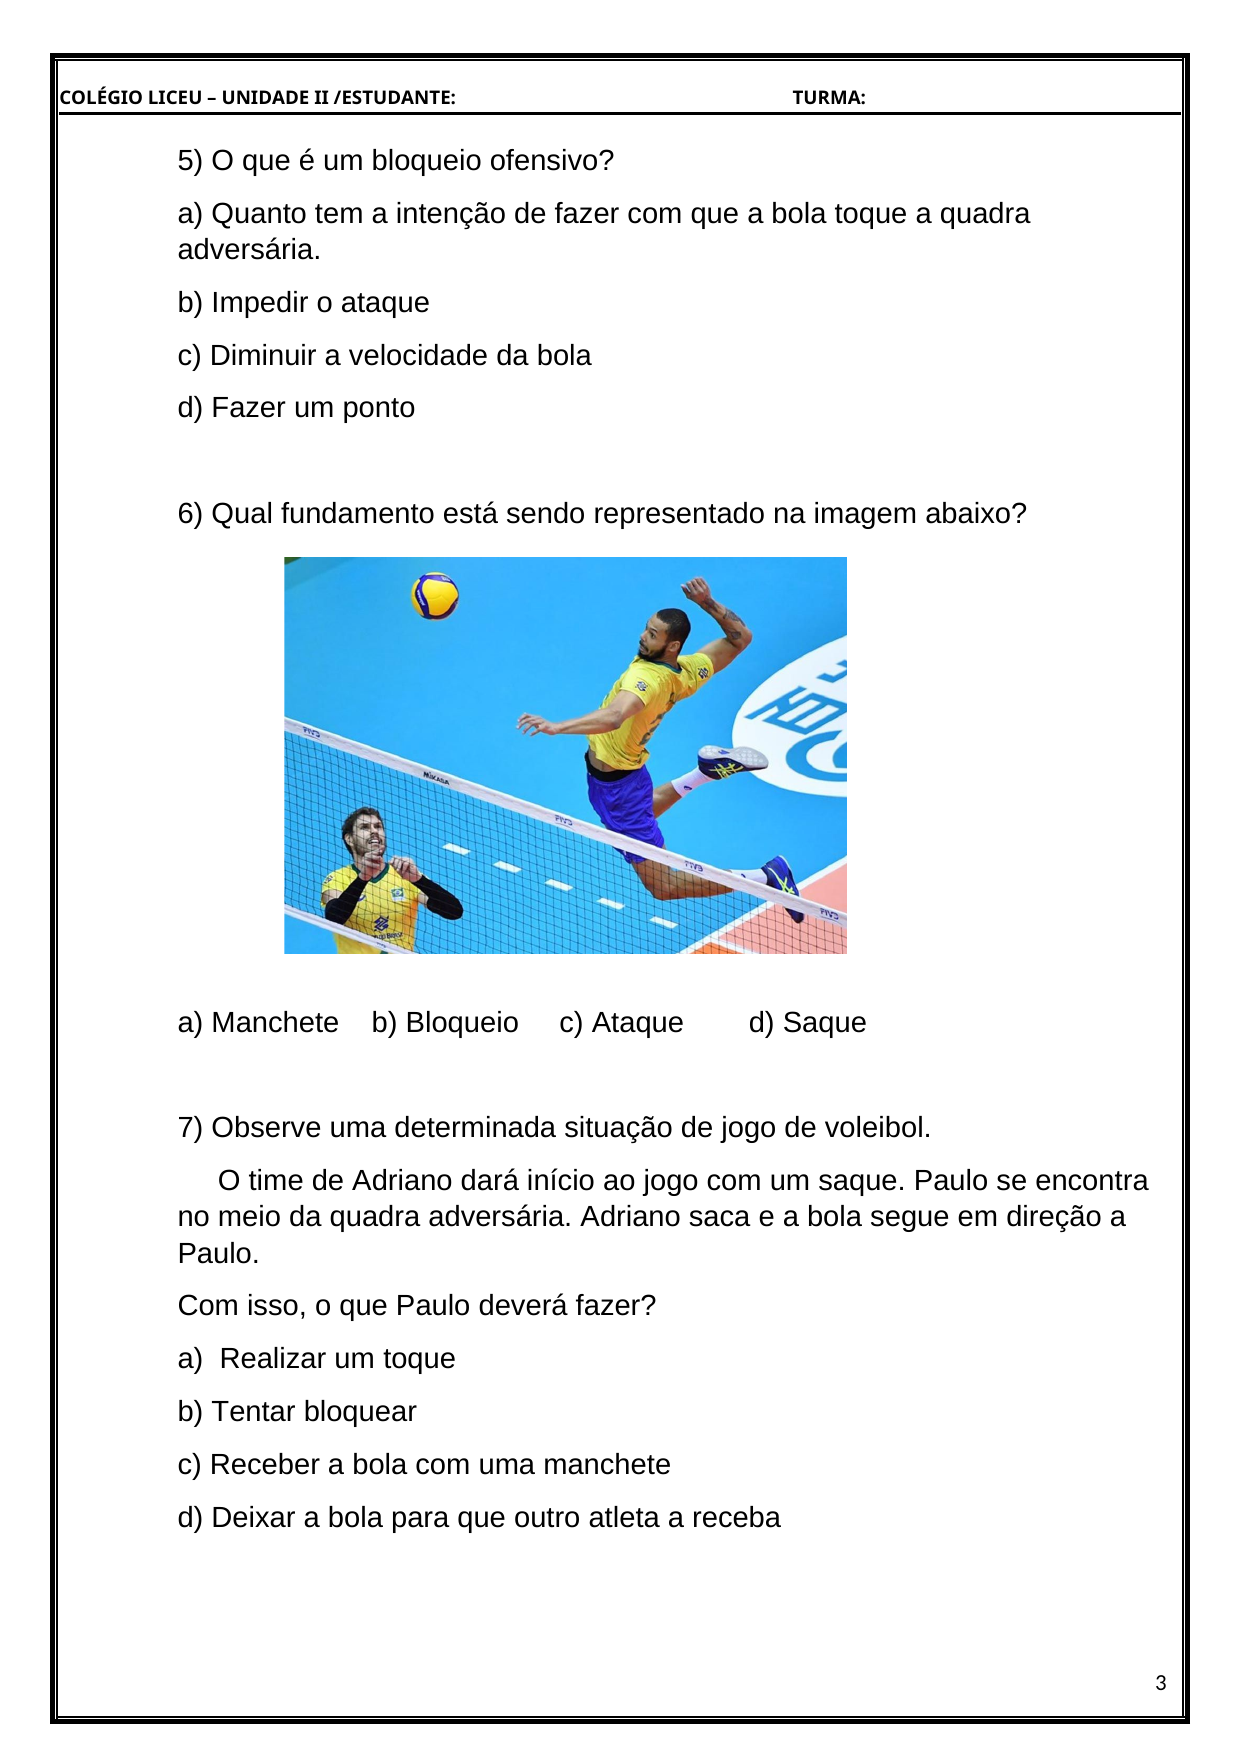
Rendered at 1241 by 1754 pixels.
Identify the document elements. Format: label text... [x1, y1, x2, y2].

text 5) O que é um bloqueio ofensivo? [177, 143, 1167, 177]
picture [284, 557, 847, 954]
text b) Impedir o ataque [177, 285, 1167, 318]
text Com isso, o que Paulo deverá fazer? [177, 1288, 1167, 1322]
text c) Receber a bola com uma manchete [177, 1447, 1167, 1480]
text d) Fazer um ponto [177, 390, 1167, 424]
text 6) Qual fundamento está sendo representado na imagem abaixo? [177, 496, 1167, 529]
text d) Deixar a bola para que outro atleta a receba [177, 1500, 1167, 1533]
text a) Quanto tem a intenção de fazer com que a bola toque a quadra adversária. [177, 196, 1167, 266]
text O time de Adriano dará início ao jogo com um saque. Paulo se encontra no meio da quadra adversária. Adriano saca e a bola segue em direção a Paulo. [177, 1163, 1167, 1269]
text a) Manchete b) Bloqueio c) Ataque d) Saque [177, 1005, 1167, 1038]
text c) Diminuir a velocidade da bola [177, 338, 1167, 371]
text 7) Observe uma determinada situação de jogo de voleibol. [177, 1111, 1167, 1144]
text a) Realizar um toque [177, 1341, 1167, 1375]
text b) Tentar bloquear [177, 1394, 1167, 1428]
